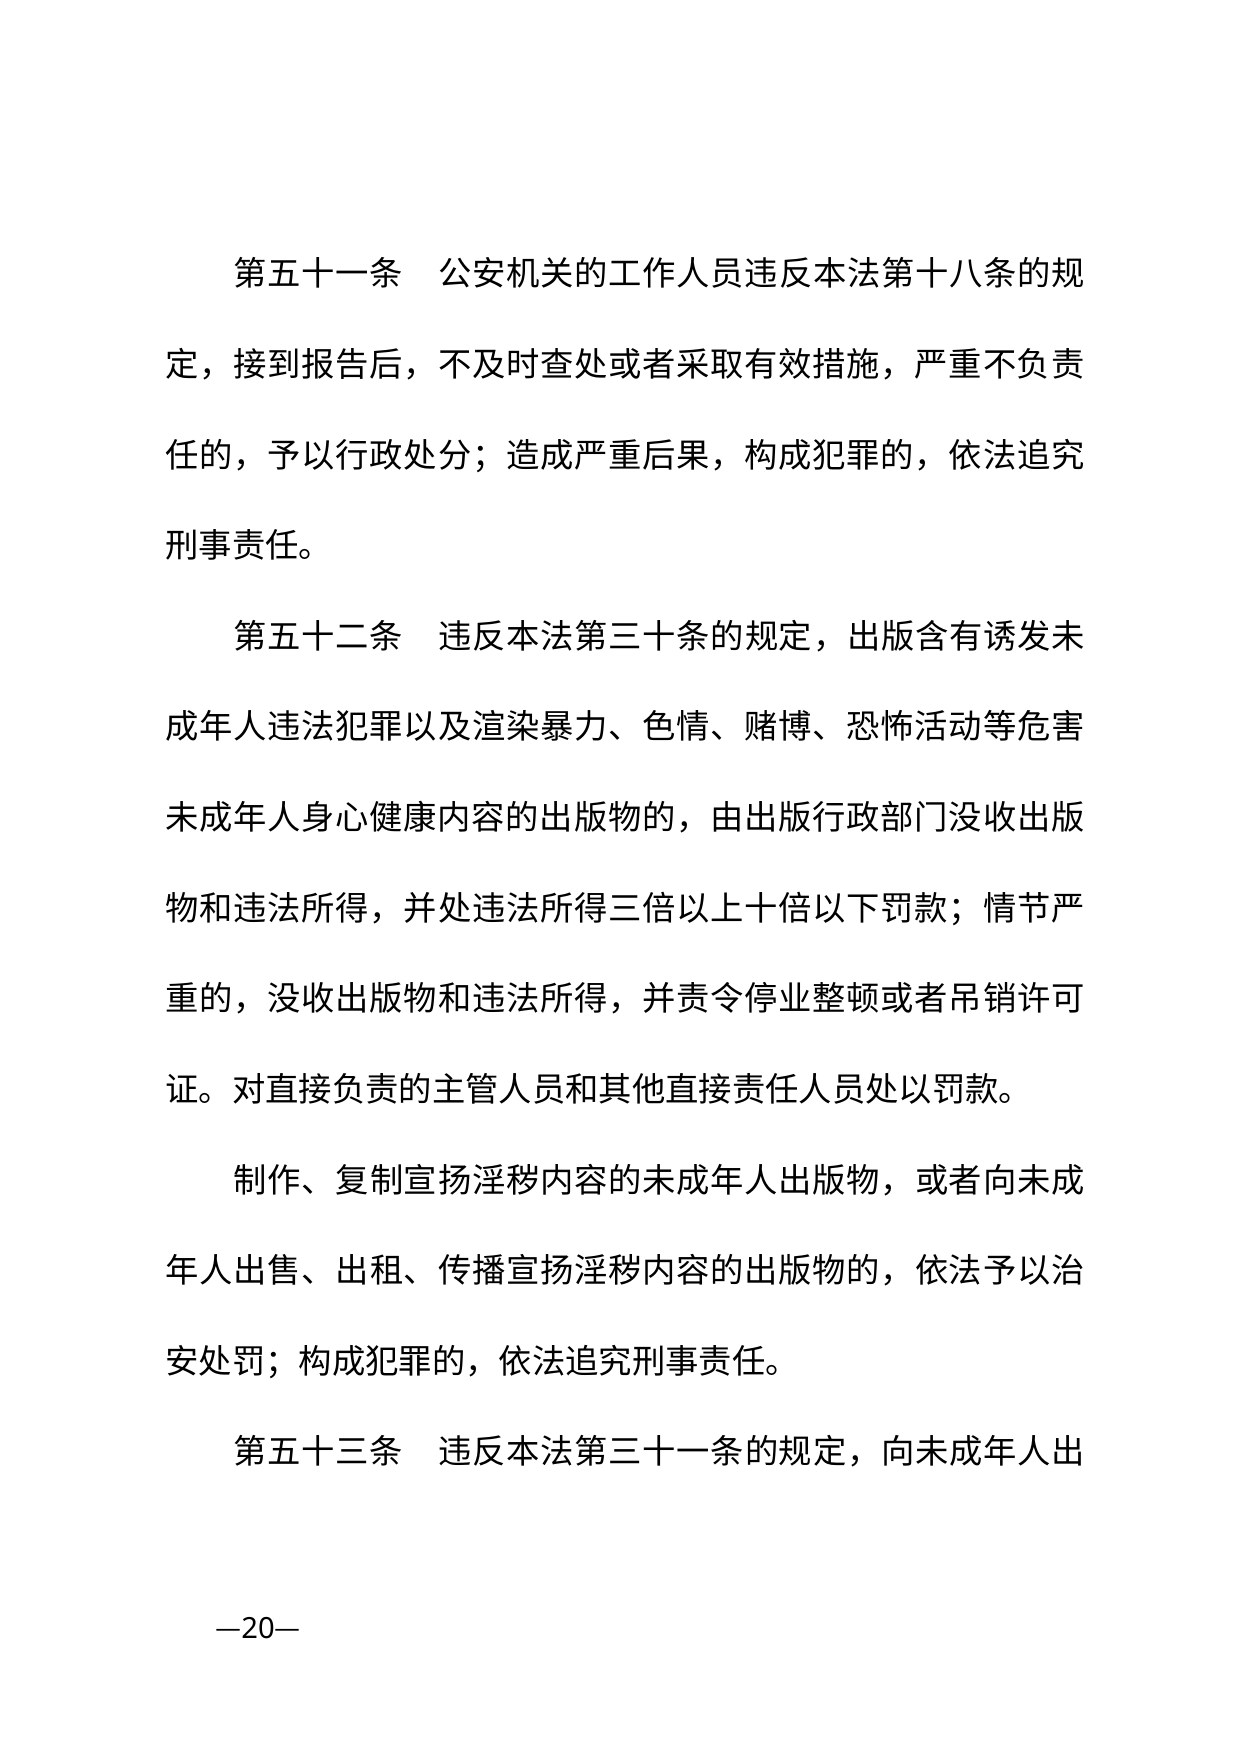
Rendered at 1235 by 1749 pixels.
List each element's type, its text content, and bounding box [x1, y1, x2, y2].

text 第五十一条 公安机关的工作人员违反本法第十八条的规定，接到报告后，不及时查处或者采取有效措施，严重不负责任的，予以行政处分；造成严重后果，构成犯罪的，依法追究刑事责任。 [165, 226, 1087, 588]
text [165, 1404, 1087, 1495]
text 制作、复制宣扬淫秽内容的未成年人出版物，或者向未成年人出售、出租、传播宣扬淫秽内容的出版物的，依法予以治安处罚；构成犯罪的，依法追究刑事责任。 [165, 1132, 1087, 1404]
text 第五十二条 违反本法第三十条的规定，出版含有诱发未成年人违法犯罪以及渲染暴力、色情、赌博、恐怖活动等危害未成年人身心健康内容的出版物的，由出版行政部门没收出版物和违法所得，并处违法所得三倍以上十倍以下罚款；情节严重的，没收出版物和违法所得，并责令停业整顿或者吊销许可证。对直接负责的主管人员和其他直接责任人员处以罚款。 [165, 588, 1087, 1132]
